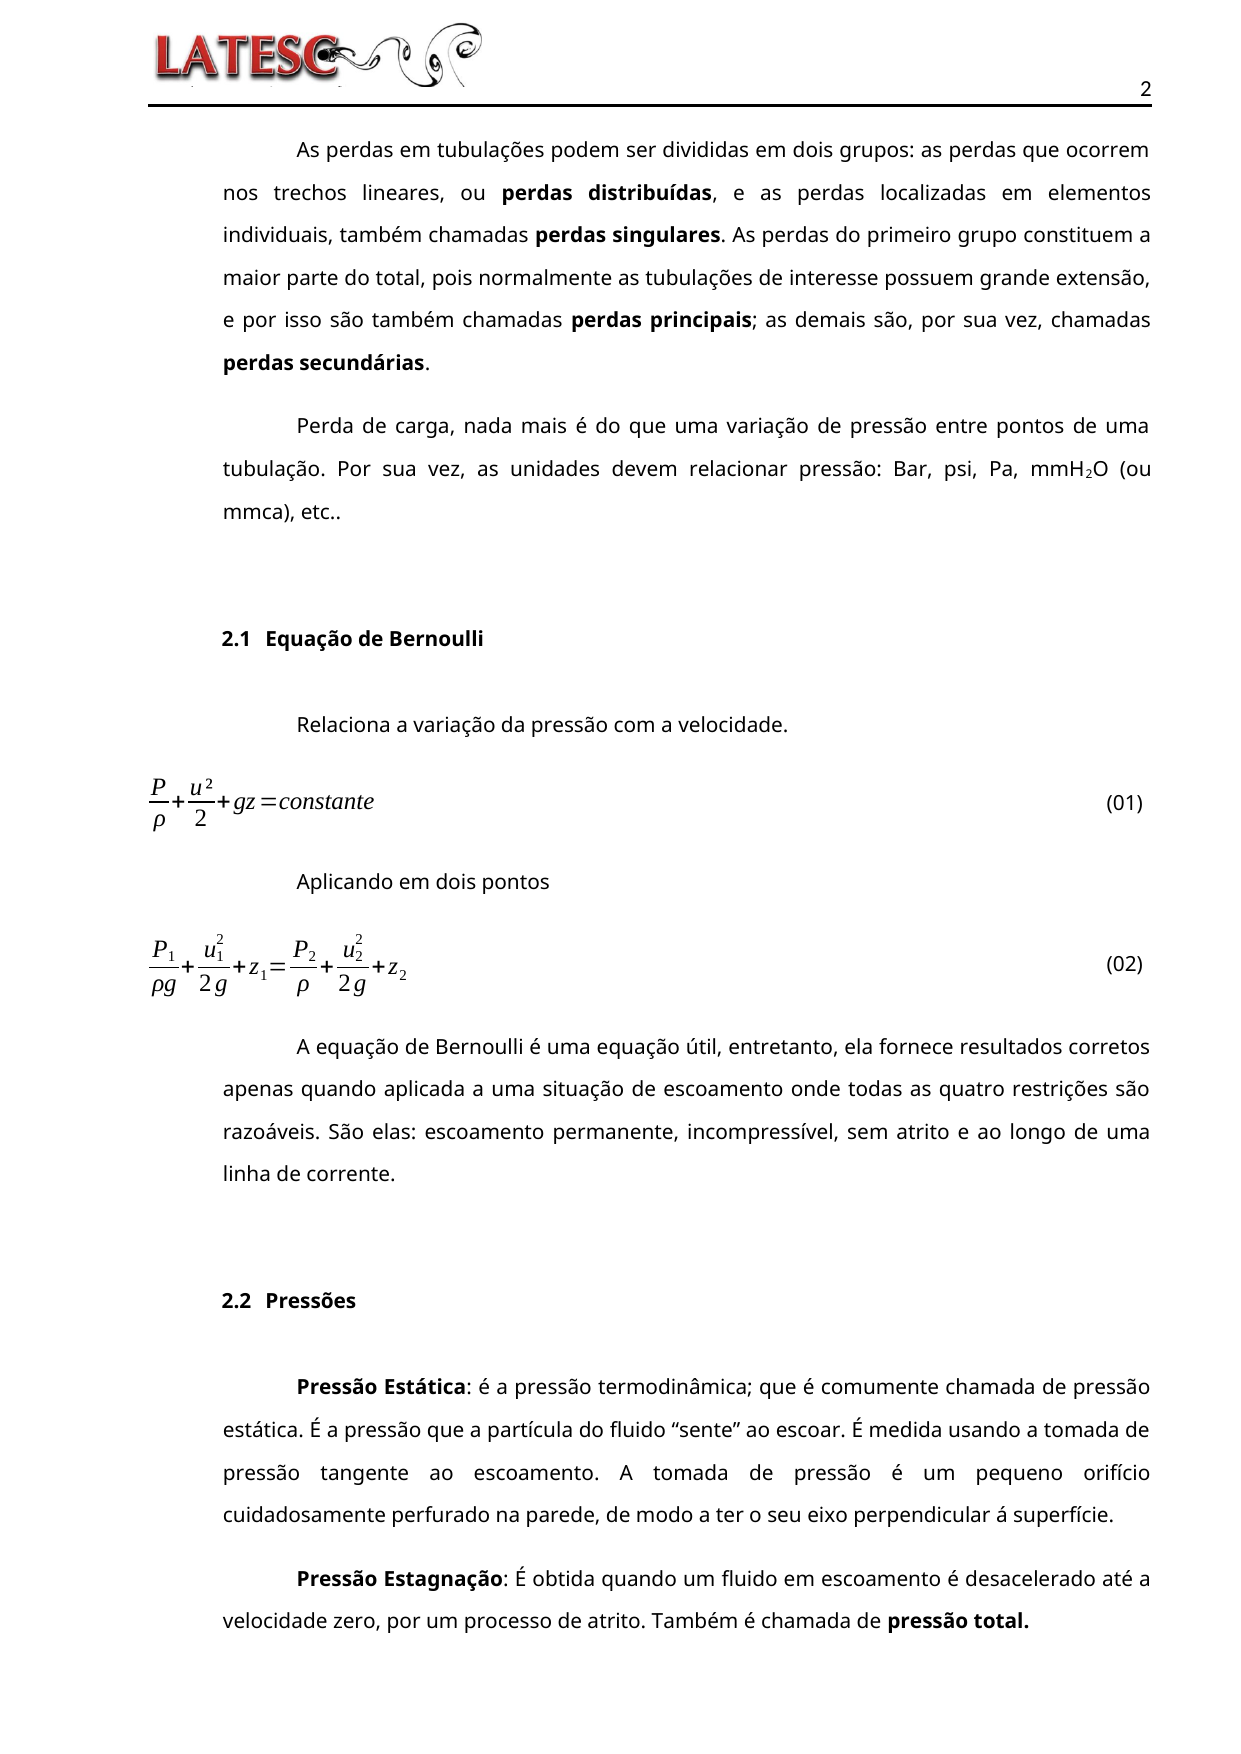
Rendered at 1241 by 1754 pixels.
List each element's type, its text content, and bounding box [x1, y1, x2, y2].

text Perda de carga, nada mais é do que uma variação de pressão entre pontos de uma tubulação. Por sua vez, as unidades devem relacionar pressão: Bar, psi, Pa, mmH2O (ou mmca), etc.. [223, 412, 1152, 525]
subtitle Pressões [221, 1286, 1152, 1315]
text Pressão Estática: é a pressão termodinâmica; que é comumente chamada de pressão estática. É a pressão que a partícula do fluido “sente” ao escoar. É medida usando a tomada de pressão tangente ao escoamento. A tomada de pressão é um pequeno orifício cuidadosamente perfurado na parede, de modo a ter o seu eixo perpendicular á superfície. [223, 1372, 1152, 1529]
picture [147, 16, 488, 87]
text Aplicando em dois pontos [223, 867, 1152, 896]
text As perdas em tubulações podem ser divididas em dois grupos: as perdas que ocorrem nos trechos lineares, ou perdas distribuídas, e as perdas localizadas em elementos individuais, também chamadas perdas singulares. As perdas do primeiro grupo constituem a maior parte do total, pois normalmente as tubulações de interesse possuem grande extensão, e por isso são também chamadas perdas principais; as demais são, por sua vez, chamadas perdas secundárias. [223, 135, 1152, 377]
text A equação de Bernoulli é uma equação útil, entretanto, ela fornece resultados corretos apenas quando aplicada a uma situação de escoamento onde todas as quatro restrições são razoáveis. São elas: escoamento permanente, incompressível, sem atrito e ao longo de uma linha de corrente. [223, 1032, 1152, 1188]
text Pressão Estagnação: É obtida quando um fluido em escoamento é desacelerado até a velocidade zero, por um processo de atrito. Também é chamada de pressão total. [223, 1564, 1152, 1635]
text (01) [148, 773, 1152, 832]
subtitle Equação de Bernoulli [221, 624, 1152, 652]
text Relaciona a variação da pressão com a velocidade. [223, 710, 1152, 738]
text (02) [148, 931, 1152, 997]
